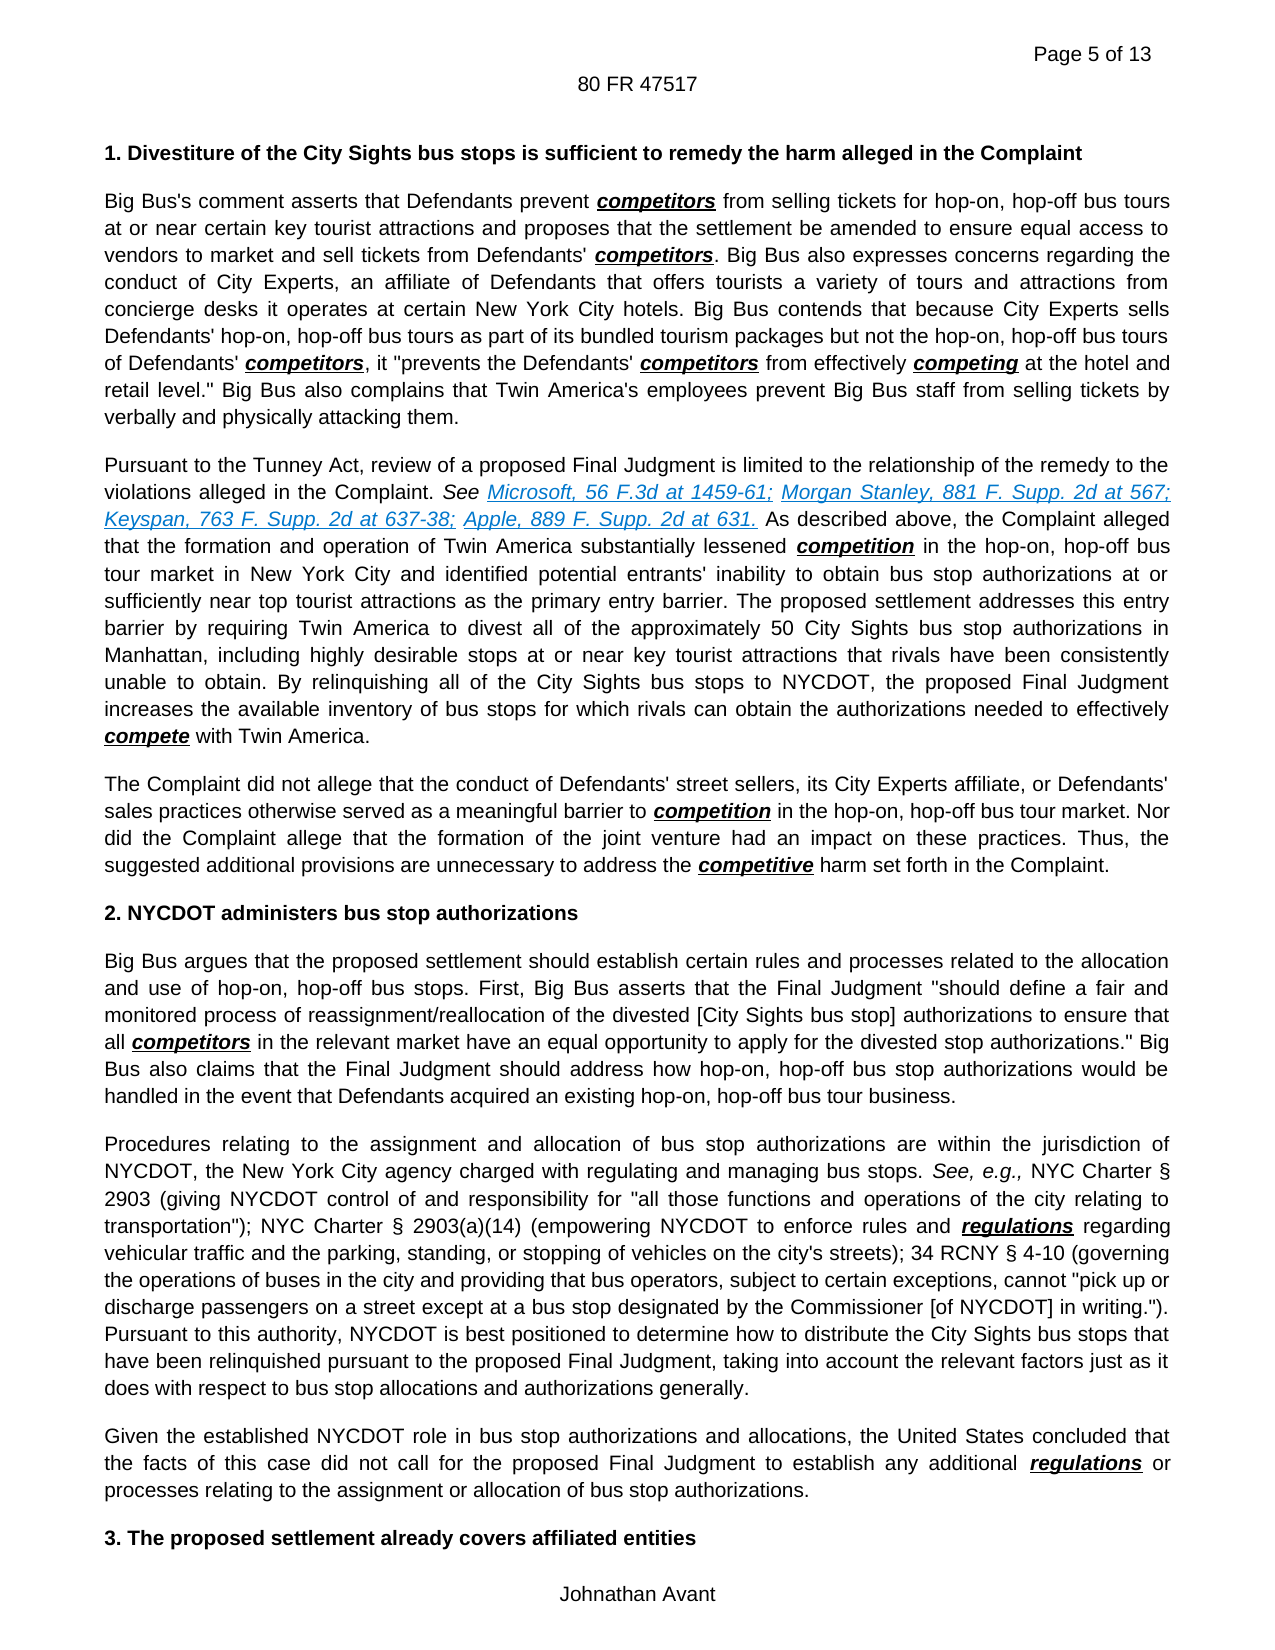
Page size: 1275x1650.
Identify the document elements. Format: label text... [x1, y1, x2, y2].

text 1. Divestiture of the City Sights bus stops is sufficient to remedy the harm alleged in the Complaint [104, 137, 1171, 164]
text 3. The proposed settlement already covers affiliated entities [104, 1523, 1171, 1550]
text Given the established NYCDOT role in bus stop authorizations and allocations, the United States concluded that the facts of this case did not call for the proposed Final Judgment to establish any additional regulations or processes relating to the assignment or allocation of bus stop authorizations. [104, 1421, 1171, 1502]
text 2. NYCDOT administers bus stop authorizations [104, 898, 1171, 925]
text Big Bus argues that the proposed settlement should establish certain rules and processes related to the allocation and use of hop-on, hop-off bus stops. First, Big Bus asserts that the Final Judgment "should define a fair and monitored process of reassignment/reallocation of the divested [City Sights bus stop] authorizations to ensure that all competitors in the relevant market have an equal opportunity to apply for the divested stop authorizations." Big Bus also claims that the Final Judgment should address how hop-on, hop-off bus stop authorizations would be handled in the event that Defendants acquired an existing hop-on, hop-off bus tour business. [104, 946, 1171, 1108]
text Pursuant to the Tunney Act, review of a proposed Final Judgment is limited to the relationship of the remedy to the violations alleged in the Complaint. See Microsoft, 56 F.3d at 1459-61; Morgan Stanley, 881 F. Supp. 2d at 567; Keyspan, 763 F. Supp. 2d at 637-38; Apple, 889 F. Supp. 2d at 631. As described above, the Complaint alleged that the formation and operation of Twin America substantially lessened competition in the hop-on, hop-off bus tour market in New York City and identified potential entrants' inability to obtain bus stop authorizations at or sufficiently near top tourist attractions as the primary entry barrier. The proposed settlement addresses this entry barrier by requiring Twin America to divest all of the approximately 50 City Sights bus stop authorizations in Manhattan, including highly desirable stops at or near key tourist attractions that rivals have been consistently unable to obtain. By relinquishing all of the City Sights bus stops to NYCDOT, the proposed Final Judgment increases the available inventory of bus stops for which rivals can obtain the authorizations needed to effectively compete with Twin America. [104, 450, 1171, 748]
text Big Bus's comment asserts that Defendants prevent competitors from selling tickets for hop-on, hop-off bus tours at or near certain key tourist attractions and proposes that the settlement be amended to ensure equal access to vendors to market and sell tickets from Defendants' competitors. Big Bus also expresses concerns regarding the conduct of City Experts, an affiliate of Defendants that offers tourists a variety of tours and attractions from concierge desks it operates at certain New York City hotels. Big Bus contends that because City Experts sells Defendants' hop-on, hop-off bus tours as part of its bundled tourism packages but not the hop-on, hop-off bus tours of Defendants' competitors, it "prevents the Defendants' competitors from effectively competing at the hotel and retail level." Big Bus also complains that Twin America's employees prevent Big Bus staff from selling tickets by verbally and physically attacking them. [104, 185, 1171, 429]
text The Complaint did not allege that the conduct of Defendants' street sellers, its City Experts affiliate, or Defendants' sales practices otherwise served as a meaningful barrier to competition in the hop-on, hop-off bus tour market. Nor did the Complaint allege that the formation of the joint venture had an impact on these practices. Thus, the suggested additional provisions are unnecessary to address the competitive harm set forth in the Complaint. [104, 769, 1171, 877]
text Procedures relating to the assignment and allocation of bus stop authorizations are within the jurisdiction of NYCDOT, the New York City agency charged with regulating and managing bus stops. See, e.g., NYC Charter § 2903 (giving NYCDOT control of and responsibility for "all those functions and operations of the city relating to transportation"); NYC Charter § 2903(a)(14) (empowering NYCDOT to enforce rules and regulations regarding vehicular traffic and the parking, standing, or stopping of vehicles on the city's streets); 34 RCNY § 4-10 (governing the operations of buses in the city and providing that bus operators, subject to certain exceptions, cannot "pick up or discharge passengers on a street except at a bus stop designated by the Commissioner [of NYCDOT] in writing."). Pursuant to this authority, NYCDOT is best positioned to determine how to distribute the City Sights bus stops that have been relinquished pursuant to the proposed Final Judgment, taking into account the relevant factors just as it does with respect to bus stop allocations and authorizations generally. [104, 1129, 1171, 1400]
